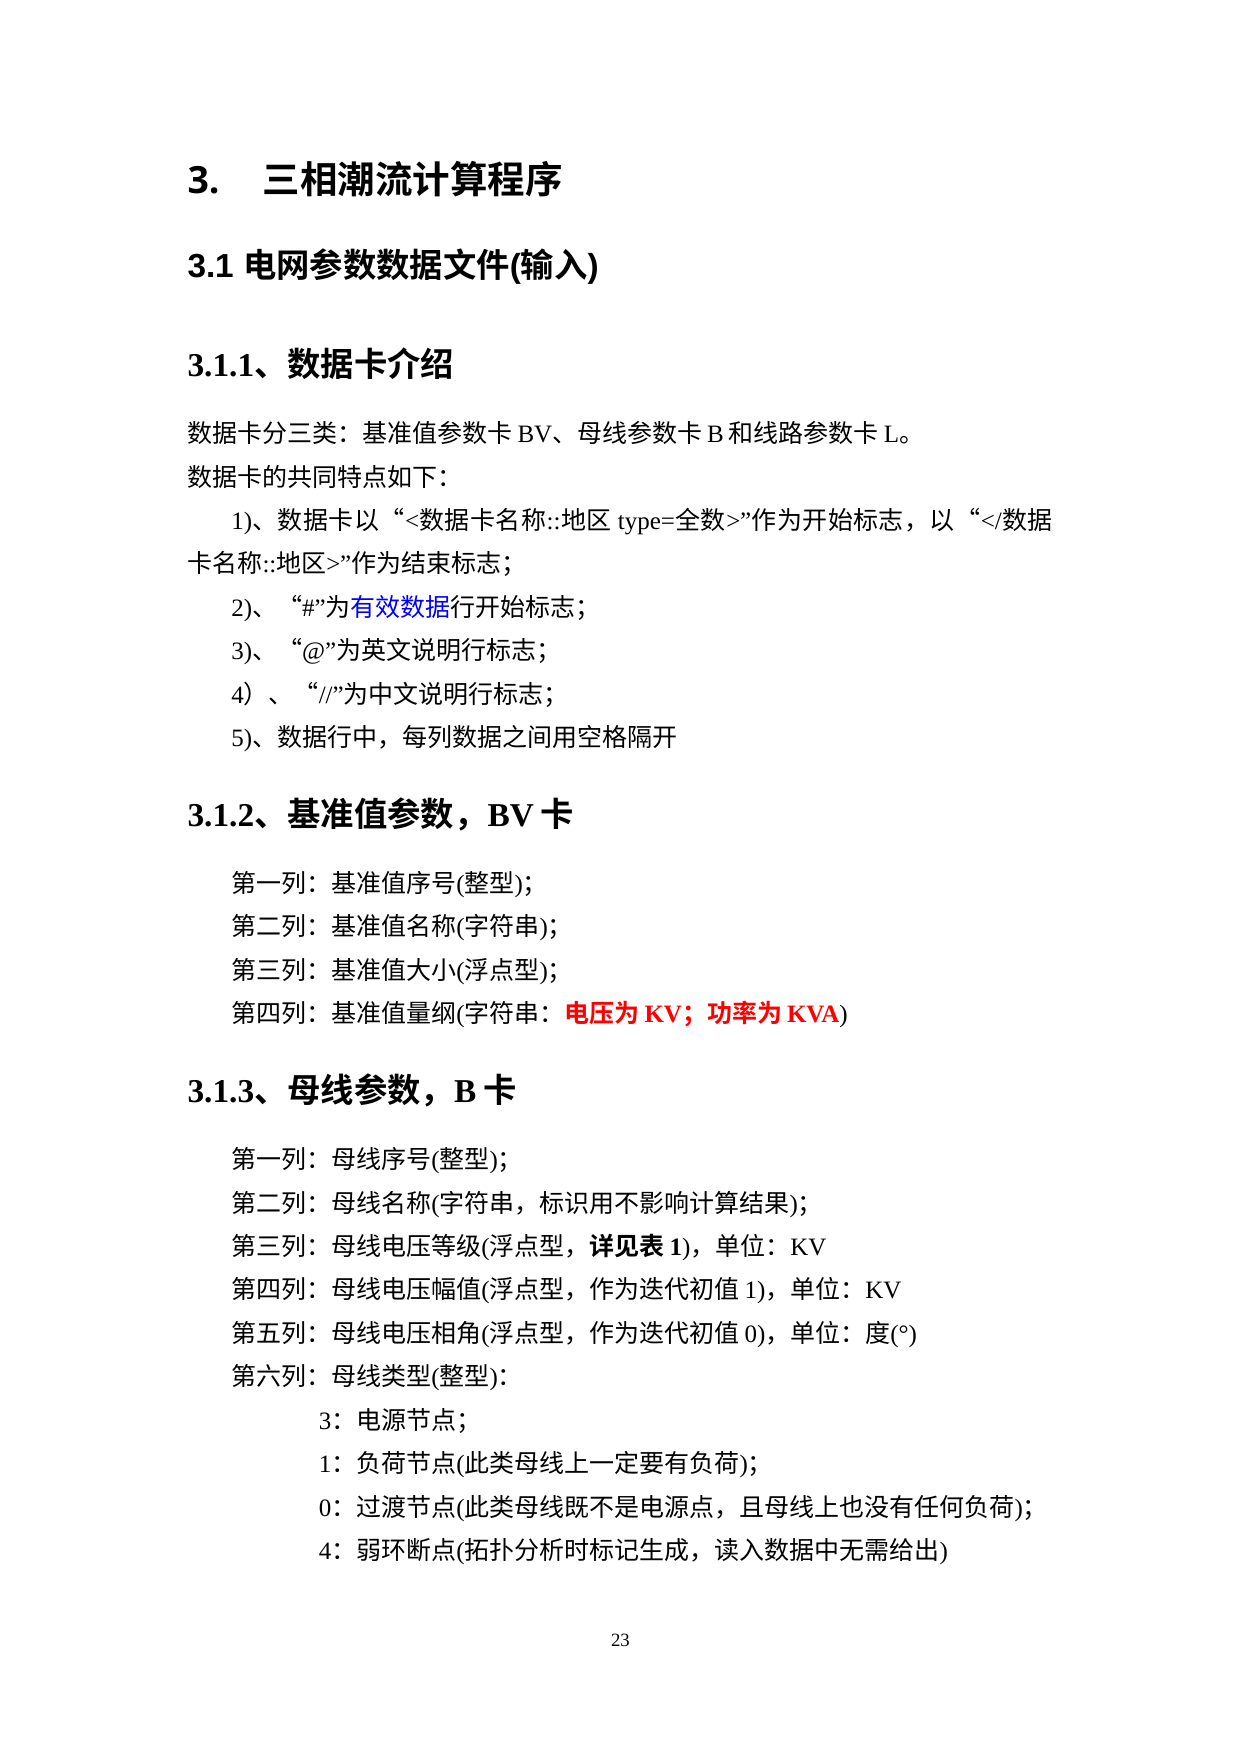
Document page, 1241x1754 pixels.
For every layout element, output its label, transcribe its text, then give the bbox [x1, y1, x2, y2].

text 第一列：母线序号(整型)； [187, 1139, 1053, 1176]
text 1：负荷节点(此类母线上一定要有负荷)； [275, 1444, 1053, 1480]
text 第六列：母线类型(整型)： [187, 1357, 1053, 1393]
text 4）、“//”为中文说明行标志； [187, 674, 1053, 710]
subtitle 3.1.1、数据卡介绍 [187, 338, 1053, 386]
text 5)、数据行中，每列数据之间用空格隔开 [187, 718, 1053, 754]
text 1)、数据卡以“<数据卡名称::地区 type=全数>”作为开始标志，以“</数据卡名称::地区>”作为结束标志； [187, 500, 1053, 580]
text 2)、“#”为有效数据行开始标志； [187, 587, 1053, 623]
subtitle 3.1.2、基准值参数，BV卡 [187, 788, 1053, 836]
text 第一列：基准值序号(整型)； [187, 863, 1053, 900]
text 3：电源节点； [275, 1400, 1053, 1436]
text 第四列：基准值量纲(字符串：电压为KV；功率为KVA) [187, 994, 1053, 1030]
text 第三列：基准值大小(浮点型)； [187, 950, 1053, 987]
text 0：过渡节点(此类母线既不是电源点，且母线上也没有任何负荷)； [275, 1487, 1053, 1523]
subtitle 三相潮流计算程序 [187, 150, 1053, 204]
text 第二列：基准值名称(字符串)； [187, 907, 1053, 943]
text 第四列：母线电压幅值(浮点型，作为迭代初值1)，单位：KV [187, 1270, 1053, 1306]
text 数据卡的共同特点如下：huju [187, 457, 1053, 493]
text 3)、“@”为英文说明行标志； [187, 631, 1053, 667]
subtitle 3.1.3、母线参数，B卡 [187, 1064, 1053, 1112]
text 4：弱环断点(拓扑分析时标记生成，读入数据中无需给出) [275, 1531, 1053, 1567]
text 第三列：母线电压等级(浮点型，详见表1)，单位：KV [187, 1226, 1053, 1263]
text 数据卡分三类：基准值参数卡BV、母线参数卡B和线路参数卡L。 [187, 413, 1053, 450]
text 第二列：母线名称(字符串，标识用不影响计算结果)； [187, 1183, 1053, 1219]
text 第五列：母线电压相角(浮点型，作为迭代初值0)，单位：度(°) [187, 1313, 1053, 1349]
subtitle 3.1 电网参数数据文件(输入) [187, 239, 1053, 287]
